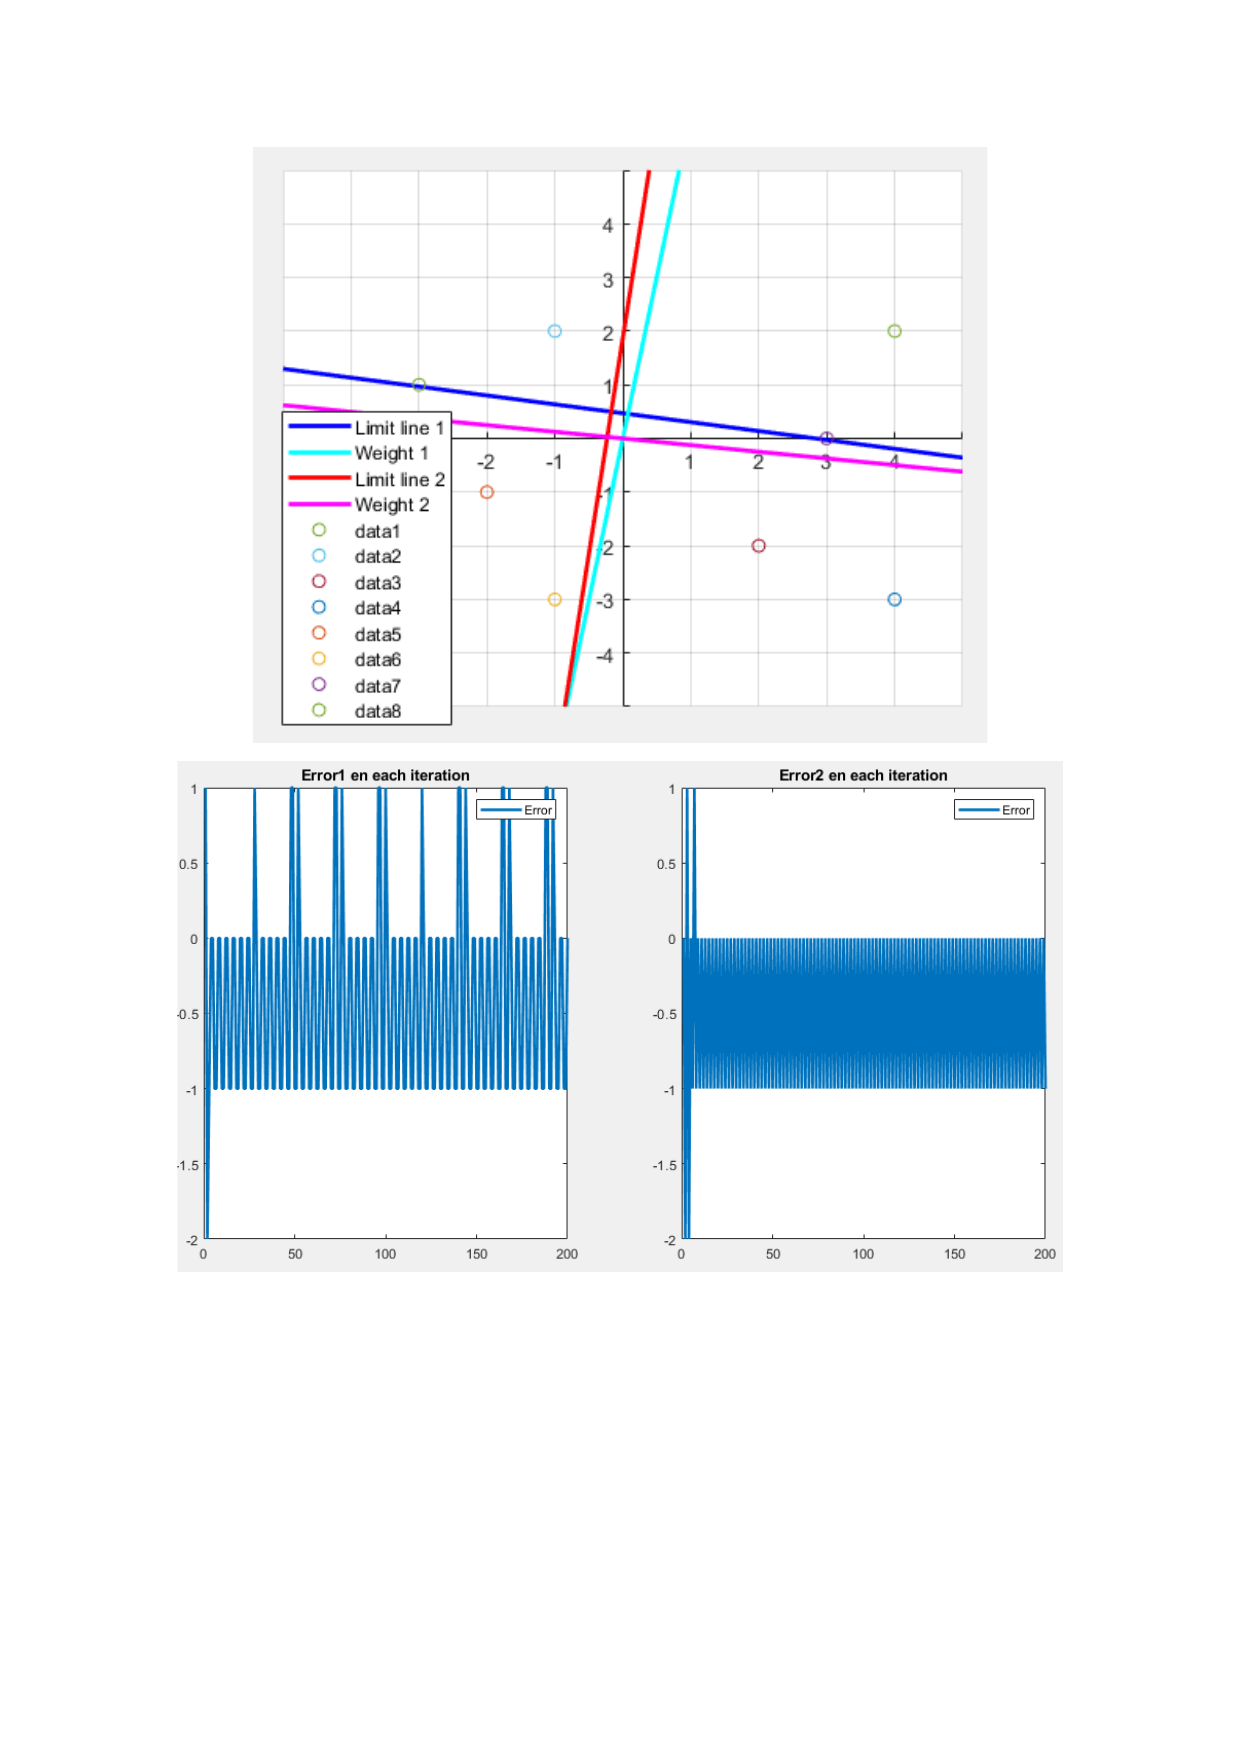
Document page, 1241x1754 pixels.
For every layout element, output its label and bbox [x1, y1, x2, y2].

picture [177, 761, 1063, 1272]
picture [252, 147, 988, 743]
